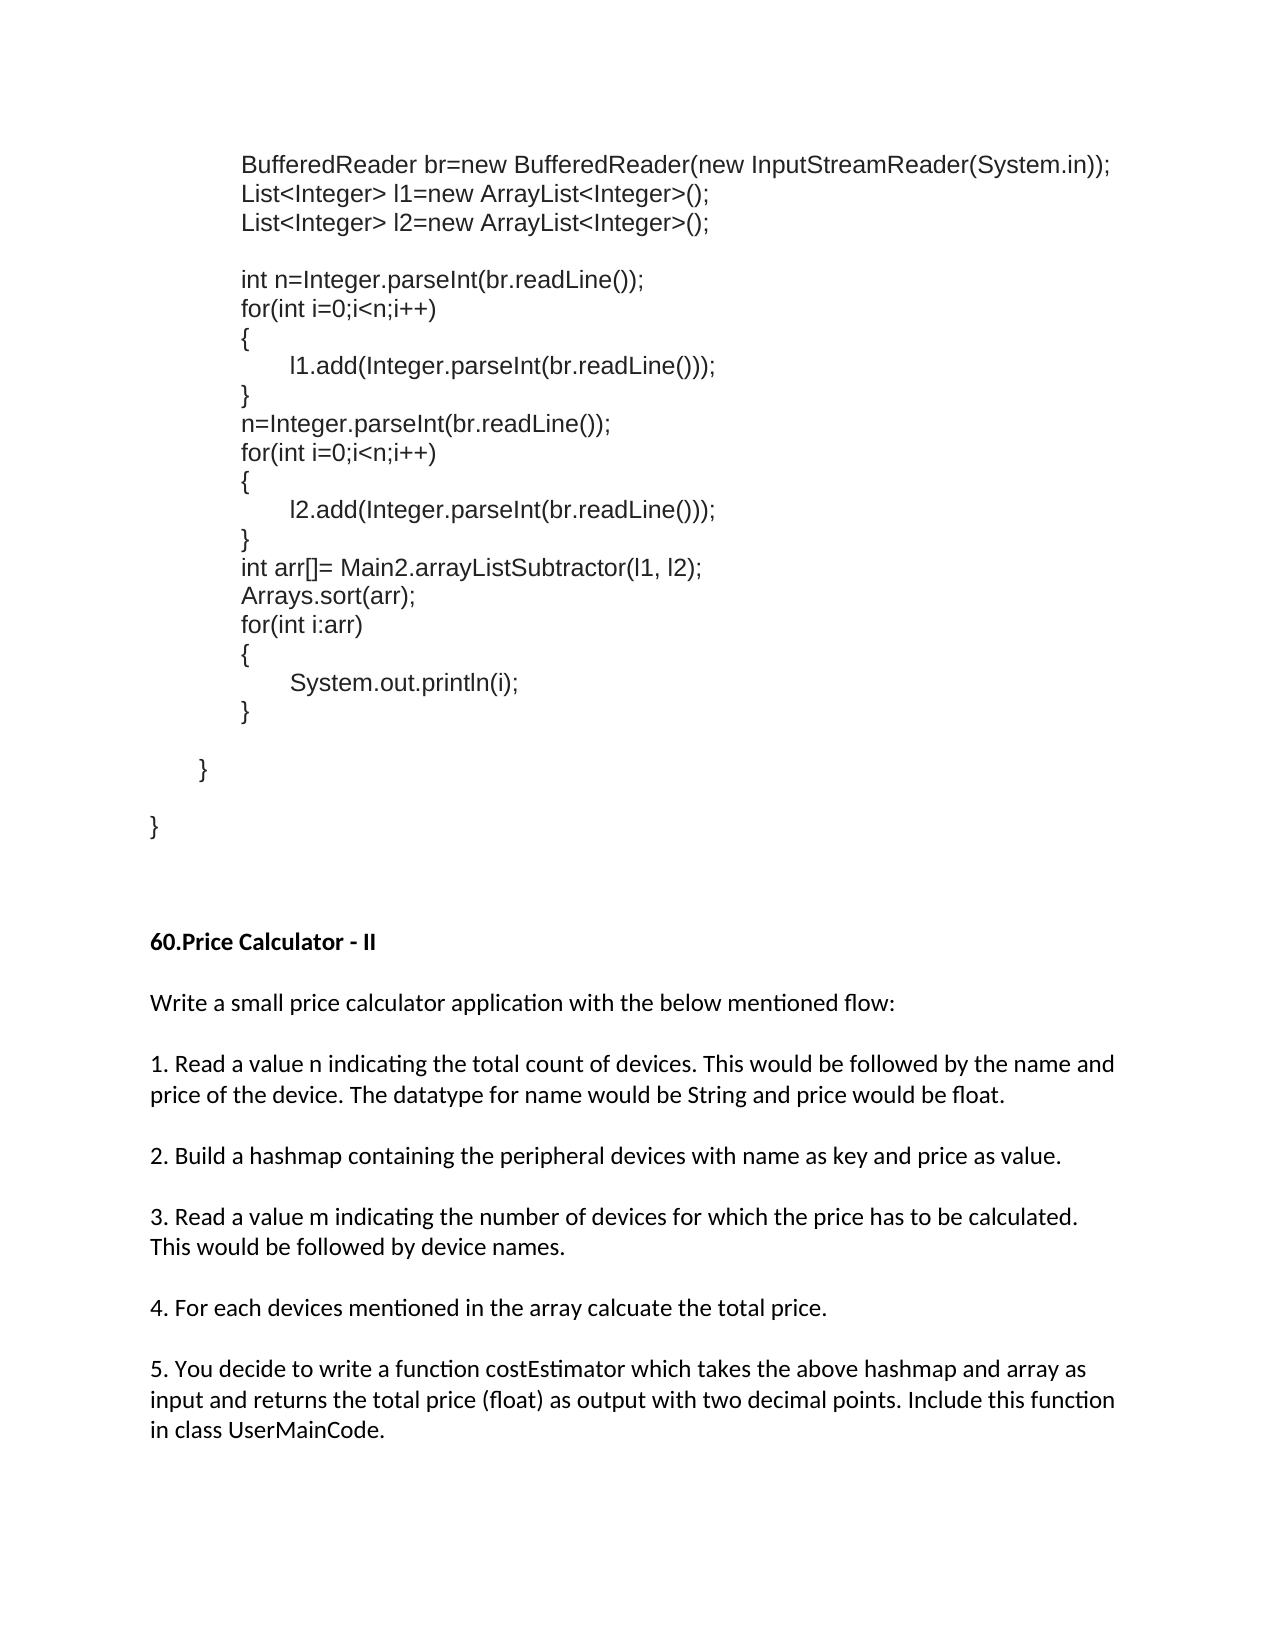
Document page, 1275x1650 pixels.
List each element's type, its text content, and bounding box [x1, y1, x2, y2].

text int n=Integer.parseInt(br.readLine()); [150, 265, 1125, 294]
text { [150, 322, 1125, 351]
text for(int i=0;i<n;i++) [150, 437, 1125, 466]
text 60.Price Calculator - II [150, 926, 1125, 957]
text } [150, 696, 1125, 725]
text l1.add(Integer.parseInt(br.readLine())); [150, 351, 1125, 380]
text System.out.println(i); [150, 667, 1125, 696]
text for(int i=0;i<n;i++) [150, 294, 1125, 322]
text Arrays.sort(arr); [150, 581, 1125, 610]
text { [150, 466, 1125, 495]
text { [150, 639, 1125, 667]
text for(int i:arr) [150, 610, 1125, 639]
text } [150, 754, 1125, 782]
text } [150, 524, 1125, 552]
text l2.add(Integer.parseInt(br.readLine())); [150, 495, 1125, 524]
text } [150, 811, 1125, 840]
text List<Integer> l1=new ArrayList<Integer>(); [150, 179, 1125, 207]
text } [150, 380, 1125, 409]
text n=Integer.parseInt(br.readLine()); [150, 409, 1125, 437]
text List<Integer> l2=new ArrayList<Integer>(); [150, 207, 1125, 236]
text BufferedReader br=new BufferedReader(new InputStreamReader(System.in)); [150, 150, 1125, 179]
text int arr[]= Main2.arrayListSubtractor(l1, l2); [150, 552, 1125, 581]
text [150, 957, 1125, 1476]
